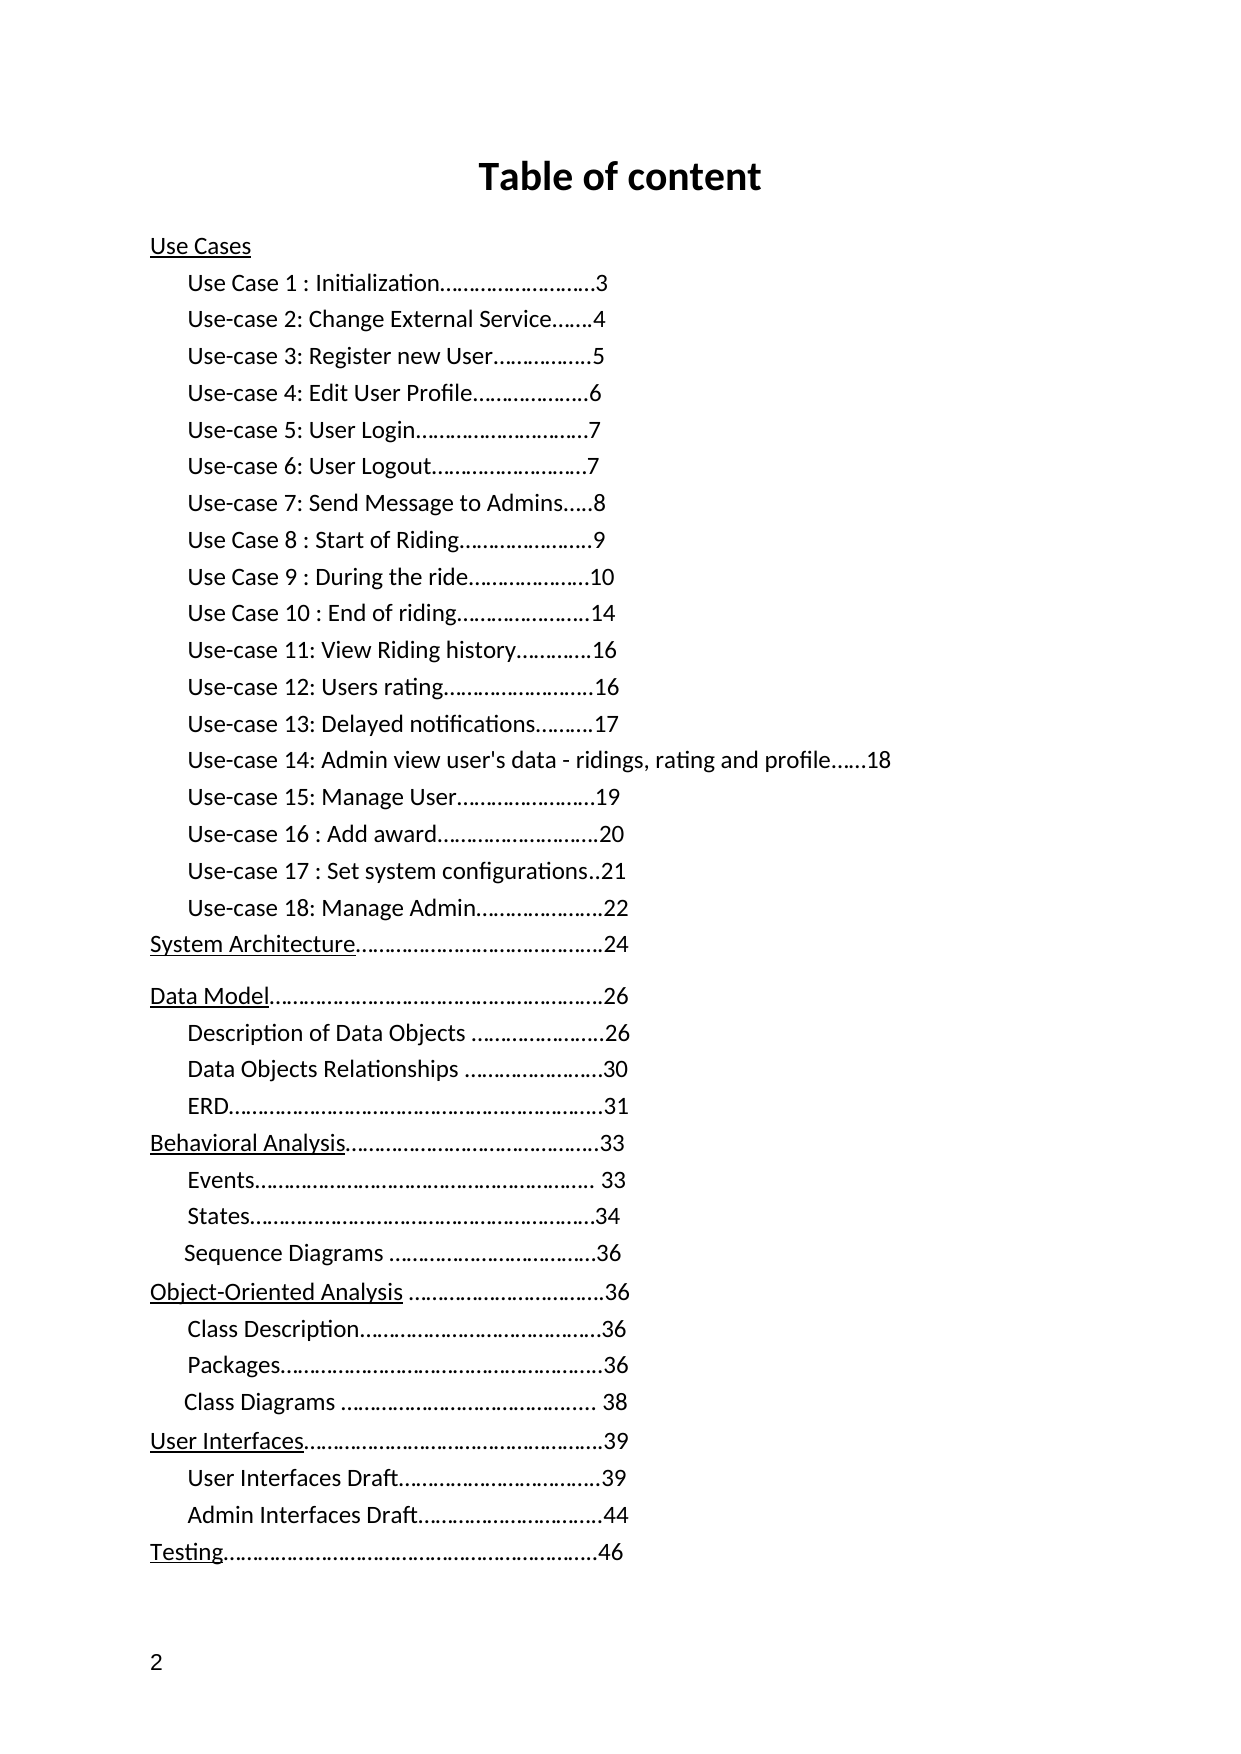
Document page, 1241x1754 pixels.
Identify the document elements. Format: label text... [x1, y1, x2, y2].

text Table of content [150, 150, 1090, 201]
